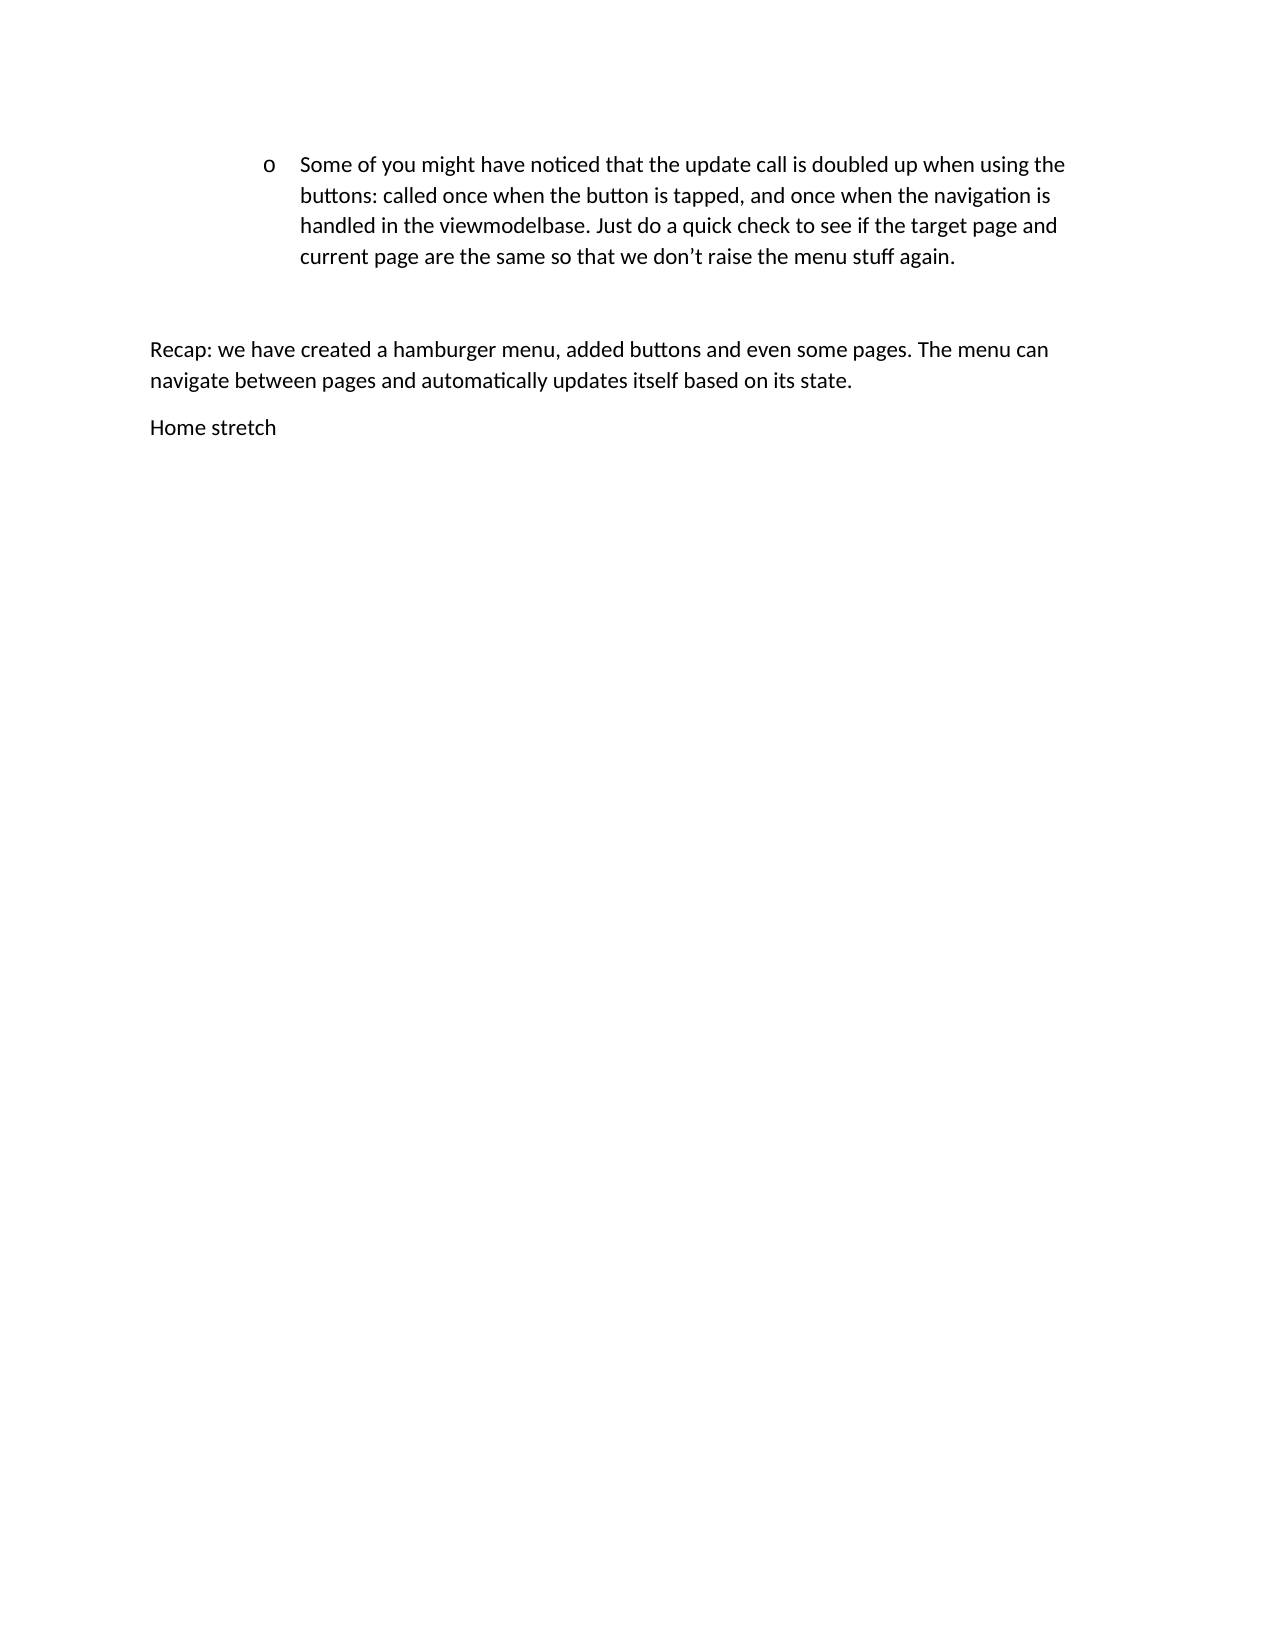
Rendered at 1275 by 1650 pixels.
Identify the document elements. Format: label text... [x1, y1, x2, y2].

list Some of you might have noticed that the update call is doubled up when using the buttons: called once when the button is tapped, and once when the navigation is handled in the viewmodelbase. Just do a quick check to see if the target page and current page are the same so that we don’t raise the menu stuff again. [262, 150, 1125, 270]
text Recap: we have created a hamburger menu, added buttons and even some pages. The menu can navigate between pages and automatically updates itself based on its state. [150, 336, 1125, 394]
text Home stretch [150, 413, 1125, 441]
